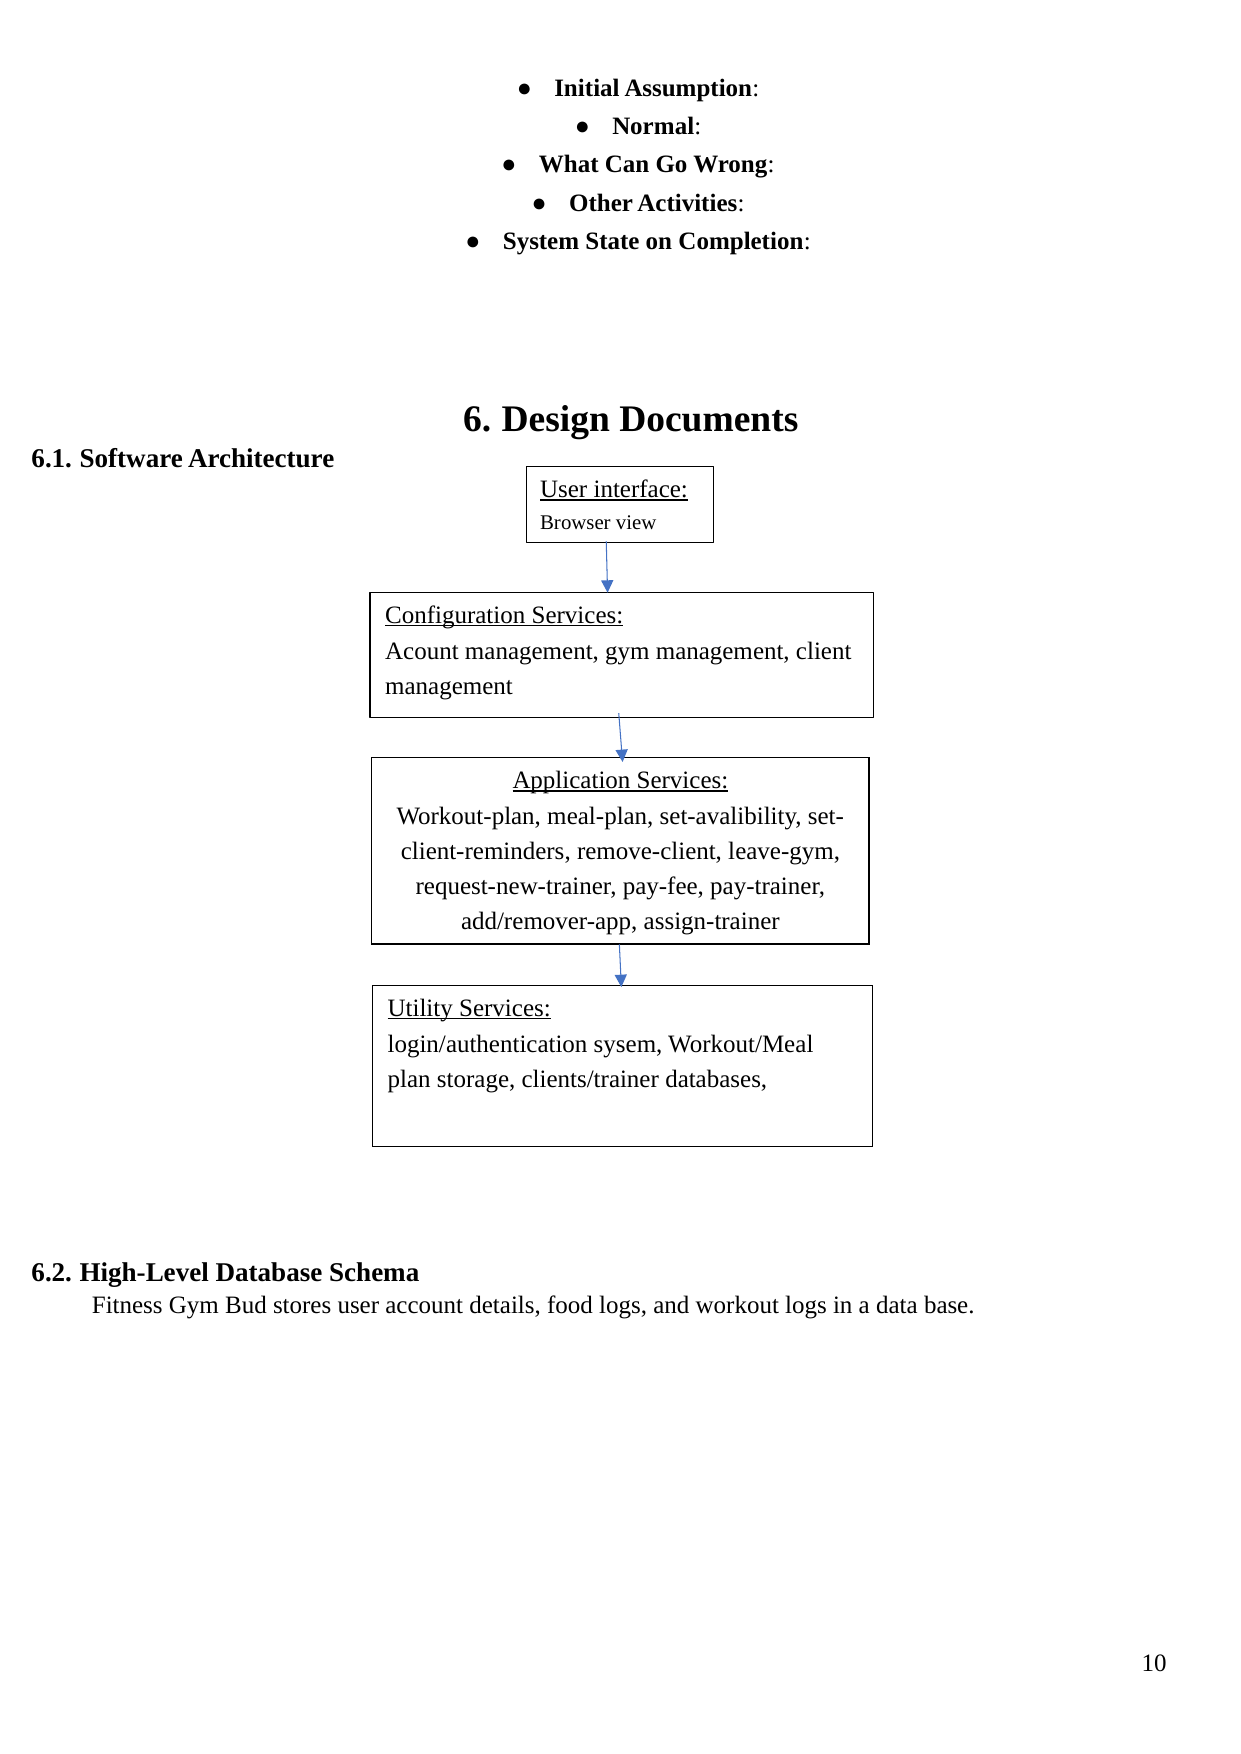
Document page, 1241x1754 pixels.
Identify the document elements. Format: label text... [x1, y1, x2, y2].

text Fitness Gym Bud stores user account details, food logs, and workout logs in a data base. [33, 1290, 975, 1319]
list Initial Assumption: [332, 73, 944, 101]
list What Can Go Wrong: [332, 149, 944, 178]
subtitle 6. Design Documents [33, 396, 798, 439]
list Normal: [332, 111, 944, 140]
text 6.1. Software Architecture [31, 443, 1163, 474]
list Other Activities: [332, 188, 944, 217]
list System State on Completion: [332, 226, 944, 255]
subtitle 6.2. High-Level Database Schema [31, 1256, 1163, 1287]
